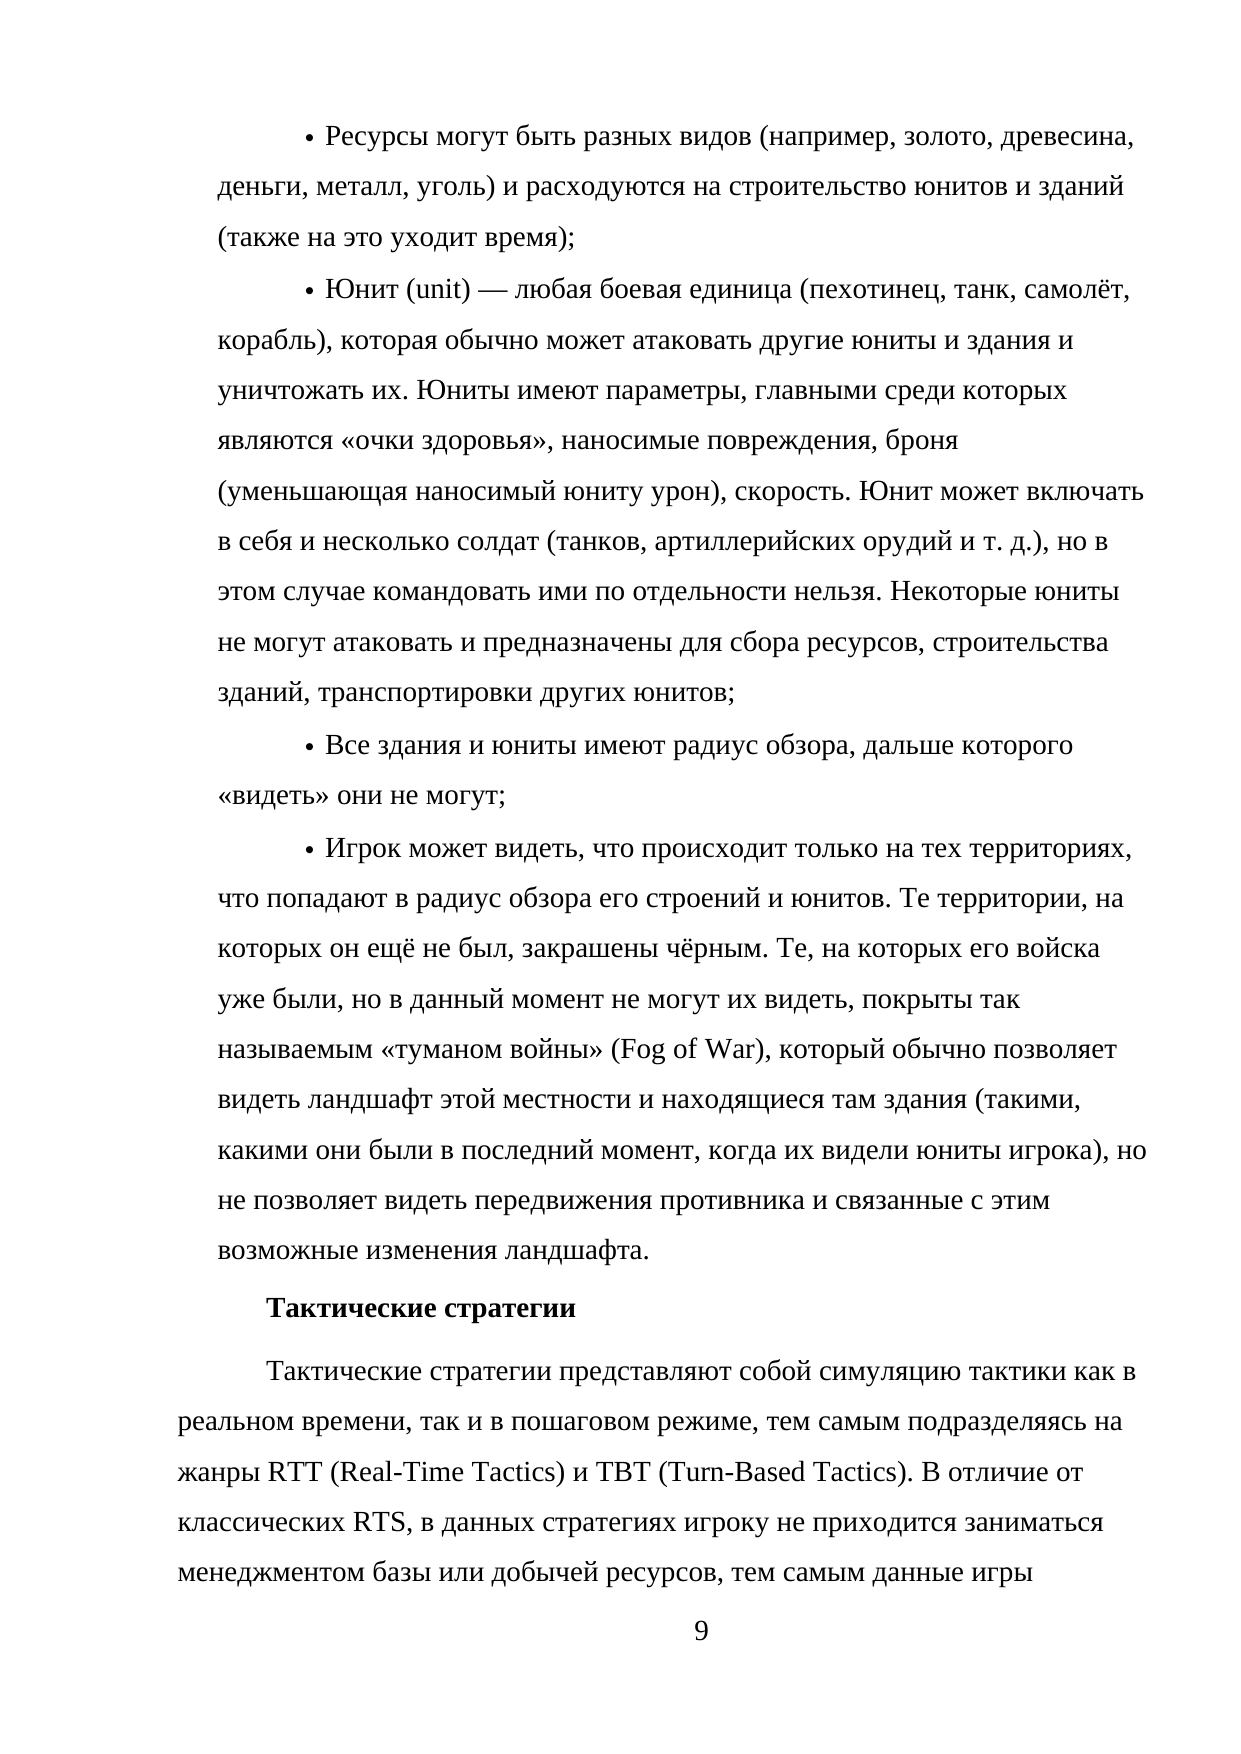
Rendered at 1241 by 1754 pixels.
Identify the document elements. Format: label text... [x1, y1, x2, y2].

list Ресурсы могут быть разных видов (например, золото, древесина, деньги, металл, уголь) и расходуются на строительство юнитов и зданий (также на это уходит время); [217, 118, 1152, 252]
list Все здания и юниты имеют радиус обзора, дальше которого «видеть» они не могут; [217, 727, 1152, 811]
subtitle Тактические стратегии [177, 1290, 1152, 1324]
list Игрок может видеть, что происходит только на тех территориях, что попадают в радиус обзора его строений и юнитов. Те территории, на которых он ещё не был, закрашены чёрным. Те, на которых его войска уже были, но в данный момент не могут их видеть, покрыты так называемым «туманом войны» (Fog of War), который обычно позволяет видеть ландшафт этой местности и находящиеся там здания (такими, какими они были в последний момент, когда их видели юниты игрока), но не позволяет видеть передвижения противника и связанные с этим возможные изменения ландшафта. [217, 830, 1152, 1266]
list Юнит (unit) — любая боевая единица (пехотинец, танк, самолёт, корабль), которая обычно может атаковать другие юниты и здания и уничтожать их. Юниты имеют параметры, главными среди которых являются «очки здоровья», наносимые повреждения, броня (уменьшающая наносимый юниту урон), скорость. Юнит может включать в себя и несколько солдат (танков, артиллерийских орудий и т. д.), но в этом случае командовать ими по отдельности нельзя. Некоторые юниты не могут атаковать и предназначены для сбора ресурсов, строительства зданий, транспортировки других юнитов; [217, 272, 1152, 708]
